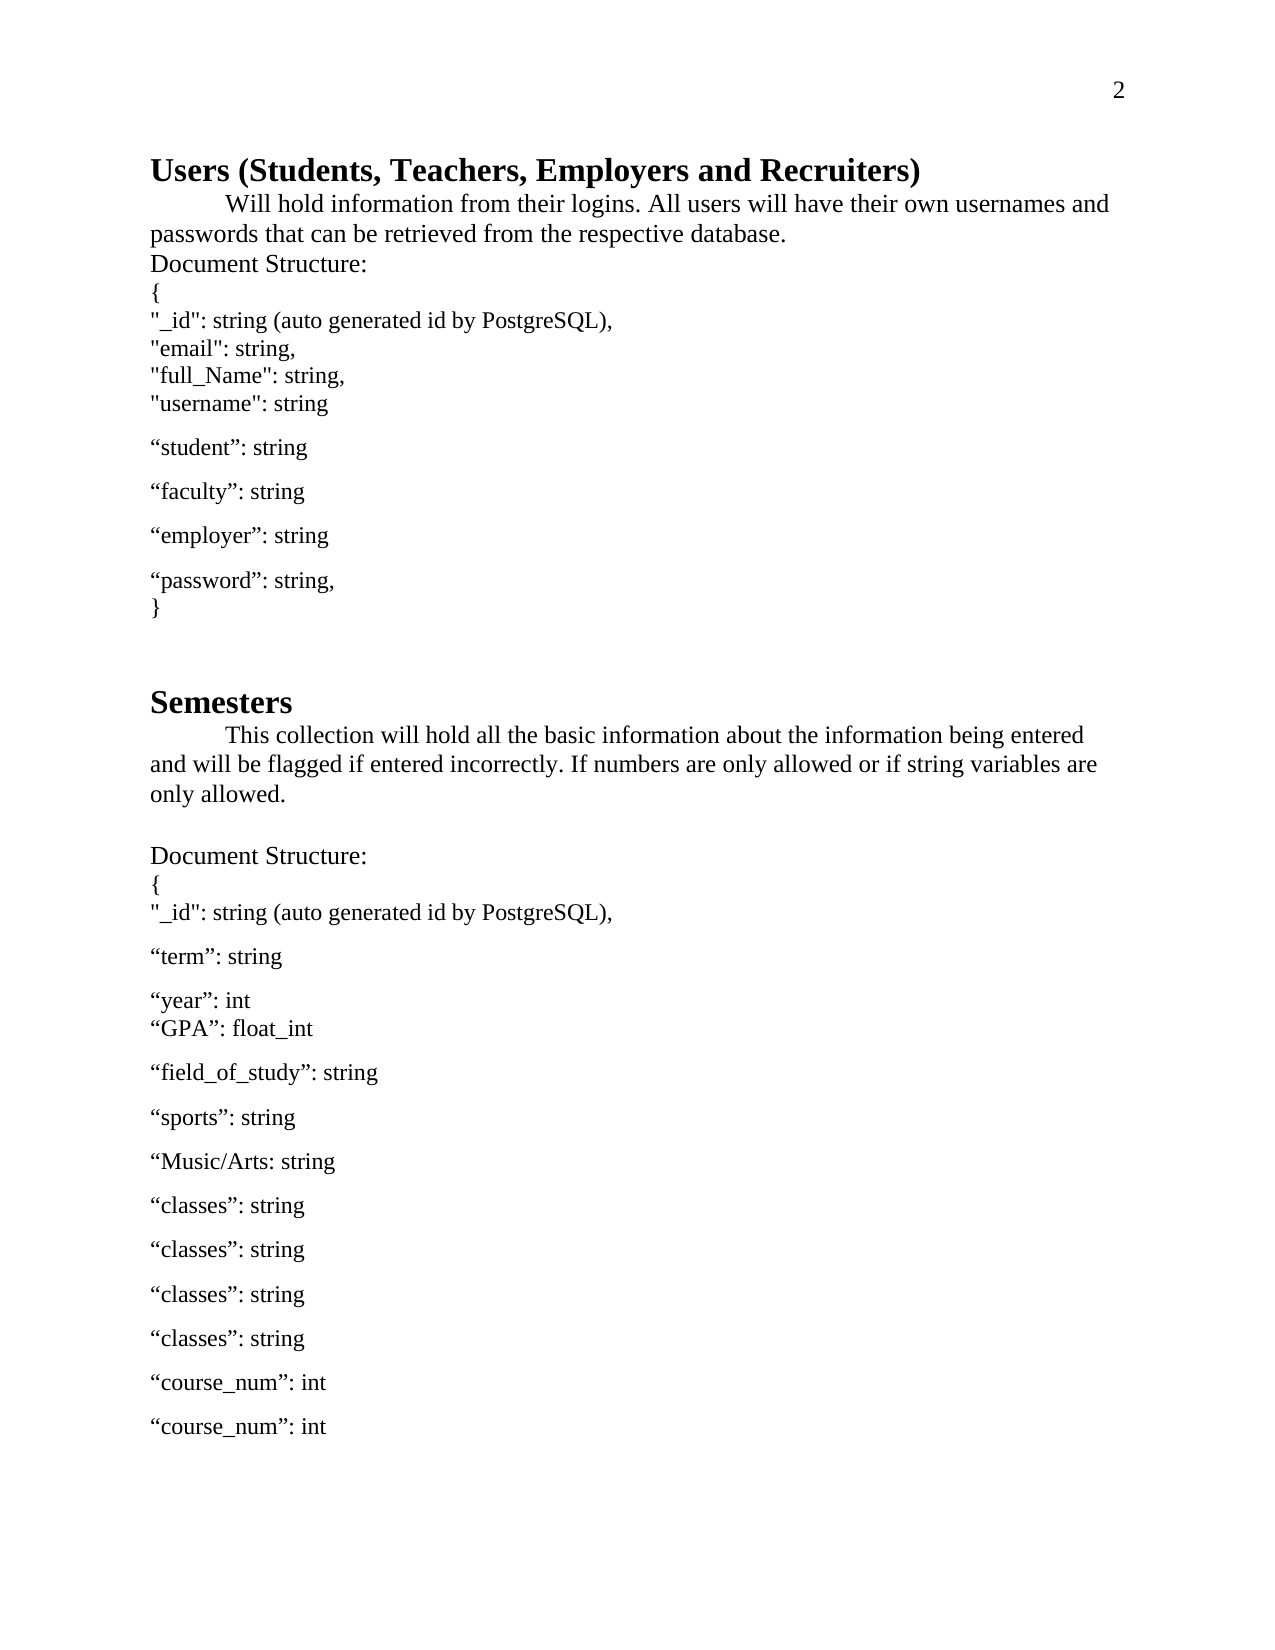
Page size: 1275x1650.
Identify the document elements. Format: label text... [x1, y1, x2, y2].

text “faculty”: string [150, 477, 1125, 505]
text “year”: int “GPA”: float_int [150, 986, 1125, 1042]
text “Music/Arts: string [150, 1147, 1125, 1174]
text Users (Students, Teachers, Employers and Recruiters) Will hold information from their logins. All users will have their own usernames and passwords that can be retrieved from the respective database. Document Structure: { "_id": string (auto generated id by PostgreSQL), "email": string, "full_Name": string, "username": string [150, 150, 1125, 416]
text “employer”: string [150, 522, 1125, 549]
text “sports”: string [150, 1102, 1125, 1130]
text Semesters This collection will hold all the basic information about the information being entered and will be flagged if entered incorrectly. If numbers are only allowed or if string variables are only allowed. Document Structure: { "_id": string (auto generated id by PostgreSQL), [150, 682, 1125, 925]
text “course_num”: int [150, 1368, 1125, 1396]
text “course_num”: int [150, 1412, 1125, 1440]
text “student”: string [150, 433, 1125, 461]
text “field_of_study”: string [150, 1058, 1125, 1086]
text “classes”: string [150, 1279, 1125, 1307]
text “classes”: string [150, 1324, 1125, 1351]
text “password”: string, } [150, 566, 1125, 621]
text “classes”: string [150, 1191, 1125, 1219]
text “classes”: string [150, 1235, 1125, 1263]
text “term”: string [150, 942, 1125, 970]
